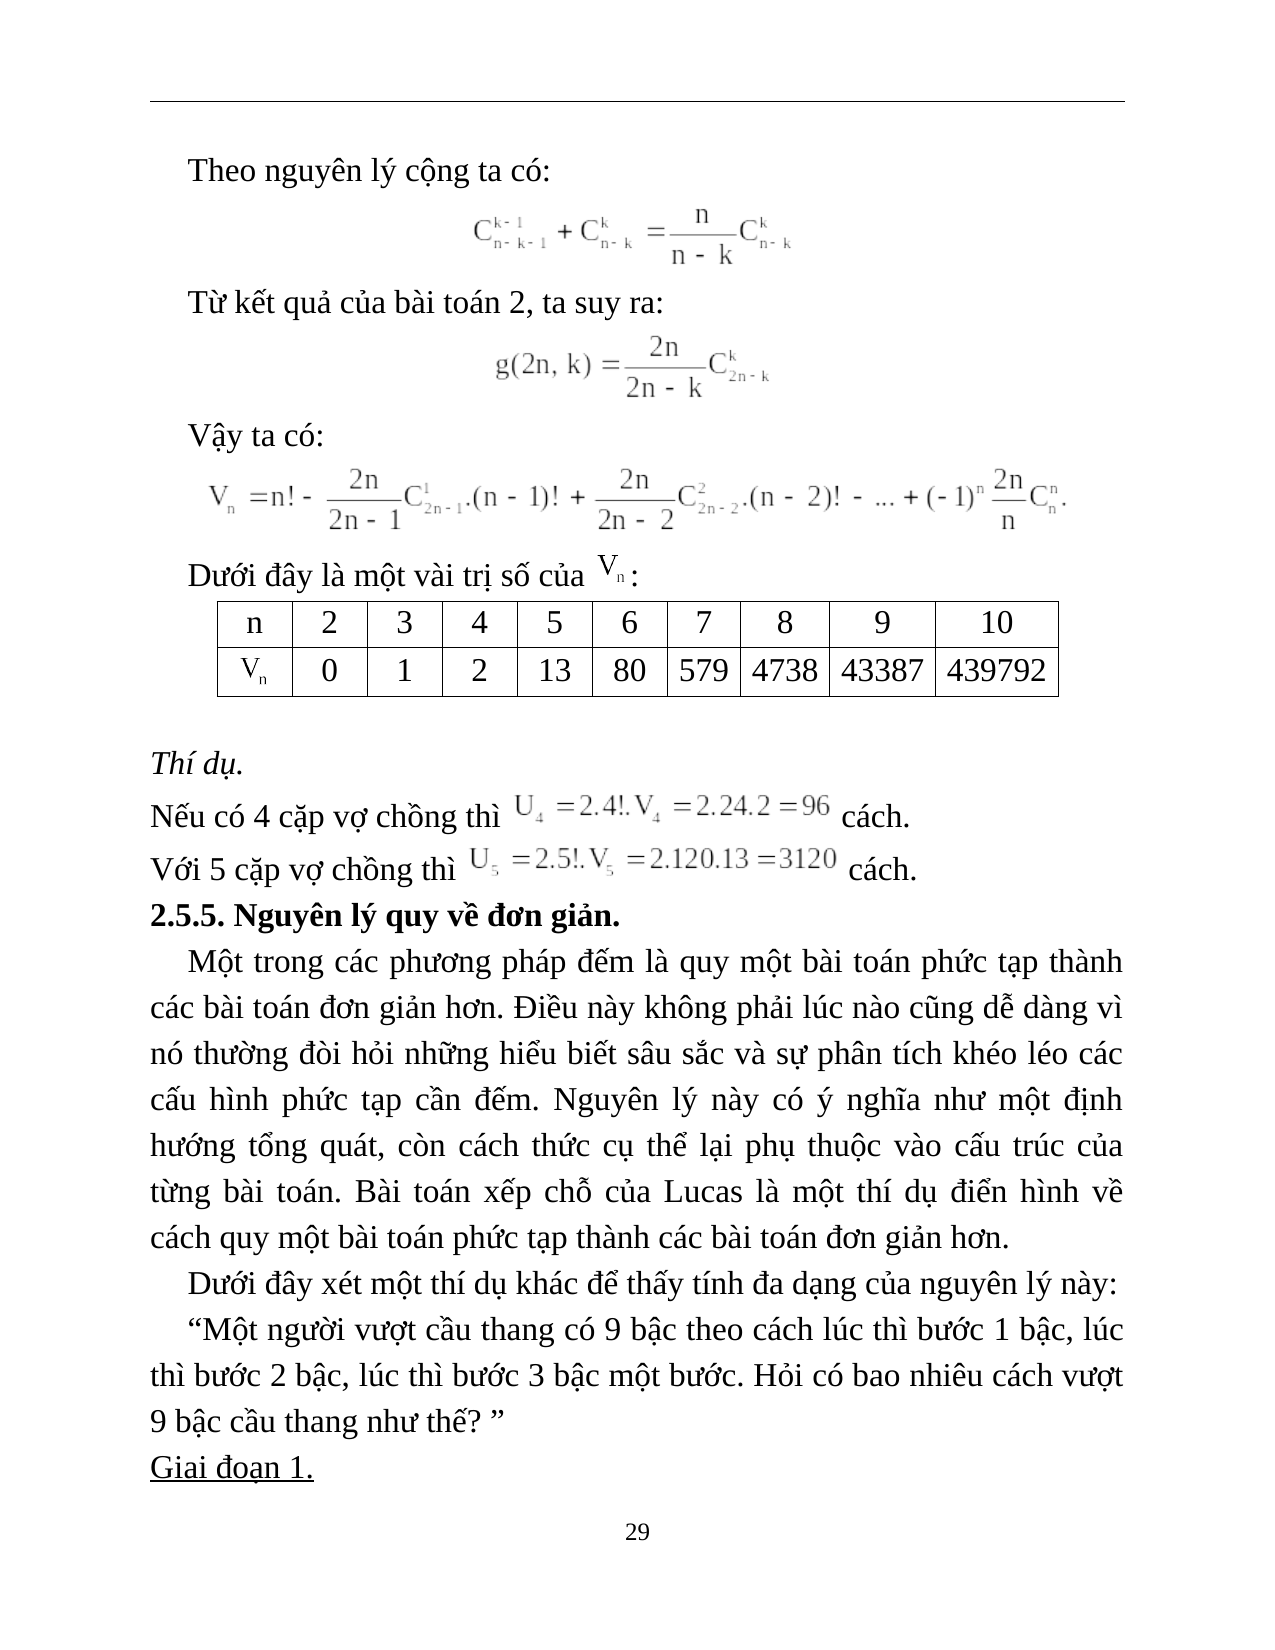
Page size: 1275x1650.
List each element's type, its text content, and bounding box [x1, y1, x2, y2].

table_header n [218, 602, 292, 647]
table_header 6 [593, 602, 667, 647]
table_cell 1 [368, 648, 442, 696]
table_header 4 [443, 602, 517, 647]
table_header 3 [368, 602, 442, 647]
text Vậy ta có: [150, 415, 1125, 453]
text Một trong các phương pháp đếm là quy một bài toán phức tạp thành các bài toán đơn giản hơn. Điều này không phải lúc nào cũng dễ dàng vì nó thường đòi hỏi những hiểu biết sâu sắc và sự phân tích khéo léo các cấu hình phức tạp cần đếm. Nguyên lý này có ý nghĩa như một định hướng tổng quát, còn cách thức cụ thể lại phụ thuộc vào cấu trúc của từng bài toán. Bài toán xếp chỗ của Lucas là một thí dụ điển hình về cách quy một bài toán phức tạp thành các bài toán đơn giản hơn. [150, 942, 1125, 1256]
table_header 9 [830, 602, 935, 647]
text Với 5 cặp vợ chồng thì cách. [150, 842, 1125, 888]
text Dưới đây là một vài trị số của : [150, 548, 1125, 593]
text Dưới đây xét một thí dụ khác để thấy tính đa dạng của nguyên lý này: [150, 1263, 1125, 1301]
table_cell 13 [518, 648, 592, 696]
table_cell 80 [593, 648, 667, 696]
table_header 2 [293, 602, 367, 647]
table_cell 579 [668, 648, 740, 696]
table_header 5 [518, 602, 592, 647]
table_header 8 [741, 602, 829, 647]
table_header 10 [936, 602, 1058, 647]
table_header 7 [668, 602, 740, 647]
text “Một người vượt cầu thang có 9 bậc theo cách lúc thì bước 1 bậc, lúc thì bước 2 bậc, lúc thì bước 3 bậc một bước. Hỏi có bao nhiêu cách vượt 9 bậc cầu thang như thế? ” [150, 1309, 1125, 1439]
table_cell 43387 [830, 648, 935, 696]
text Theo nguyên lý cộng ta có: [150, 150, 1125, 188]
text Giai đoạn 1. [150, 1447, 1125, 1485]
text Thí dụ. [150, 743, 1125, 782]
table_cell 0 [293, 648, 367, 696]
text 2.5.5. Nguyên lý quy về đơn giản. [150, 896, 1125, 934]
table_cell 2 [443, 648, 517, 696]
table_cell 439792 [936, 648, 1058, 696]
text Nếu có 4 cặp vợ chồng thì cách. [150, 789, 1125, 835]
table_cell [218, 648, 292, 696]
table_cell 4738 [741, 648, 829, 696]
text Từ kết quả của bài toán 2, ta suy ra: [150, 283, 1125, 321]
